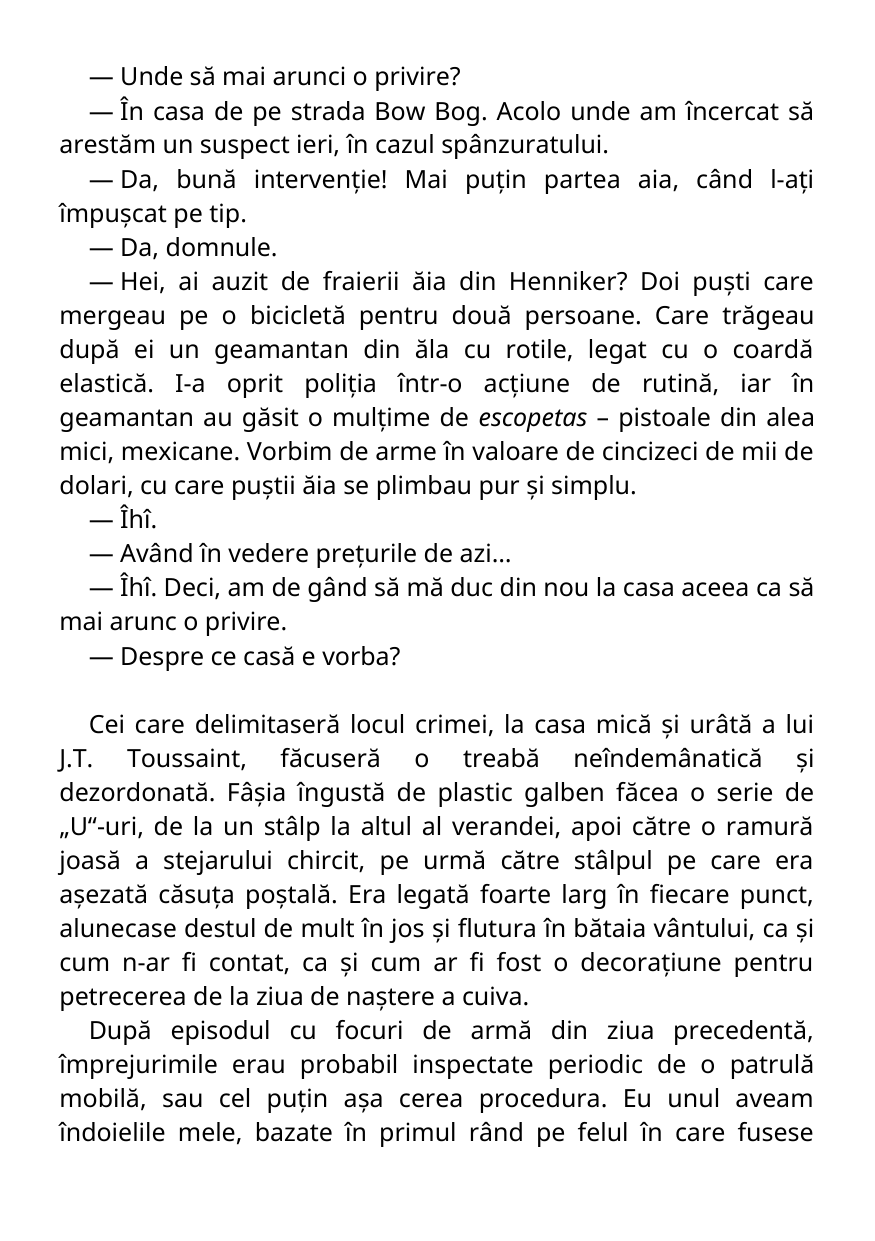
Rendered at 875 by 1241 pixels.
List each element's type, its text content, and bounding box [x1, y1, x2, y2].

text — Despre ce casă e vorba? [59, 638, 815, 672]
text — Hei, ai auzit de fraierii ăia din Henniker? Doi puşti care mergeau pe o bicicletă pentru două persoane. Care trăgeau după ei un geamantan din ăla cu rotile, legat cu o coardă elastică. I-a oprit poliţia într-o acţiune de rutină, iar în geamantan au găsit o mulţime de escopetas – pistoale din alea mici, mexicane. Vorbim de arme în valoare de cincizeci de mii de dolari, cu care puştii ăia se plimbau pur şi simplu. [59, 263, 815, 502]
text — Având în vedere preţurile de azi… [59, 536, 815, 570]
text — Da, domnule. [59, 229, 815, 263]
text — Da, bună intervenţie! Mai puţin partea aia, când l-aţi împuşcat pe tip. [59, 161, 815, 229]
text — În casa de pe strada Bow Bog. Acolo unde am încercat să arestăm un suspect ieri, în cazul spânzuratului. [59, 93, 815, 161]
text — Îhî. [59, 502, 815, 536]
text — Unde să mai arunci o privire? [59, 59, 815, 93]
text Cei care delimitaseră locul crimei, la casa mică şi urâtă a lui J.T. Toussaint, făcuseră o treabă neîndemânatică şi dezordonată. Fâşia îngustă de plastic galben făcea o serie de „U“-uri, de la un stâlp la altul al verandei, apoi către o ramură joasă a stejarului chircit, pe urmă către stâlpul pe care era aşezată căsuţa poştală. Era legată foarte larg în fiecare punct, alunecase destul de mult în jos şi flutura în bătaia vântului, ca şi cum n-ar fi contat, ca şi cum ar fi fost o decoraţiune pentru petrecerea de la ziua de naştere a cuiva. [59, 706, 815, 1013]
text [59, 1013, 815, 1149]
text — Îhî. Deci, am de gând să mă duc din nou la casa aceea ca să mai arunc o privire. [59, 570, 815, 638]
